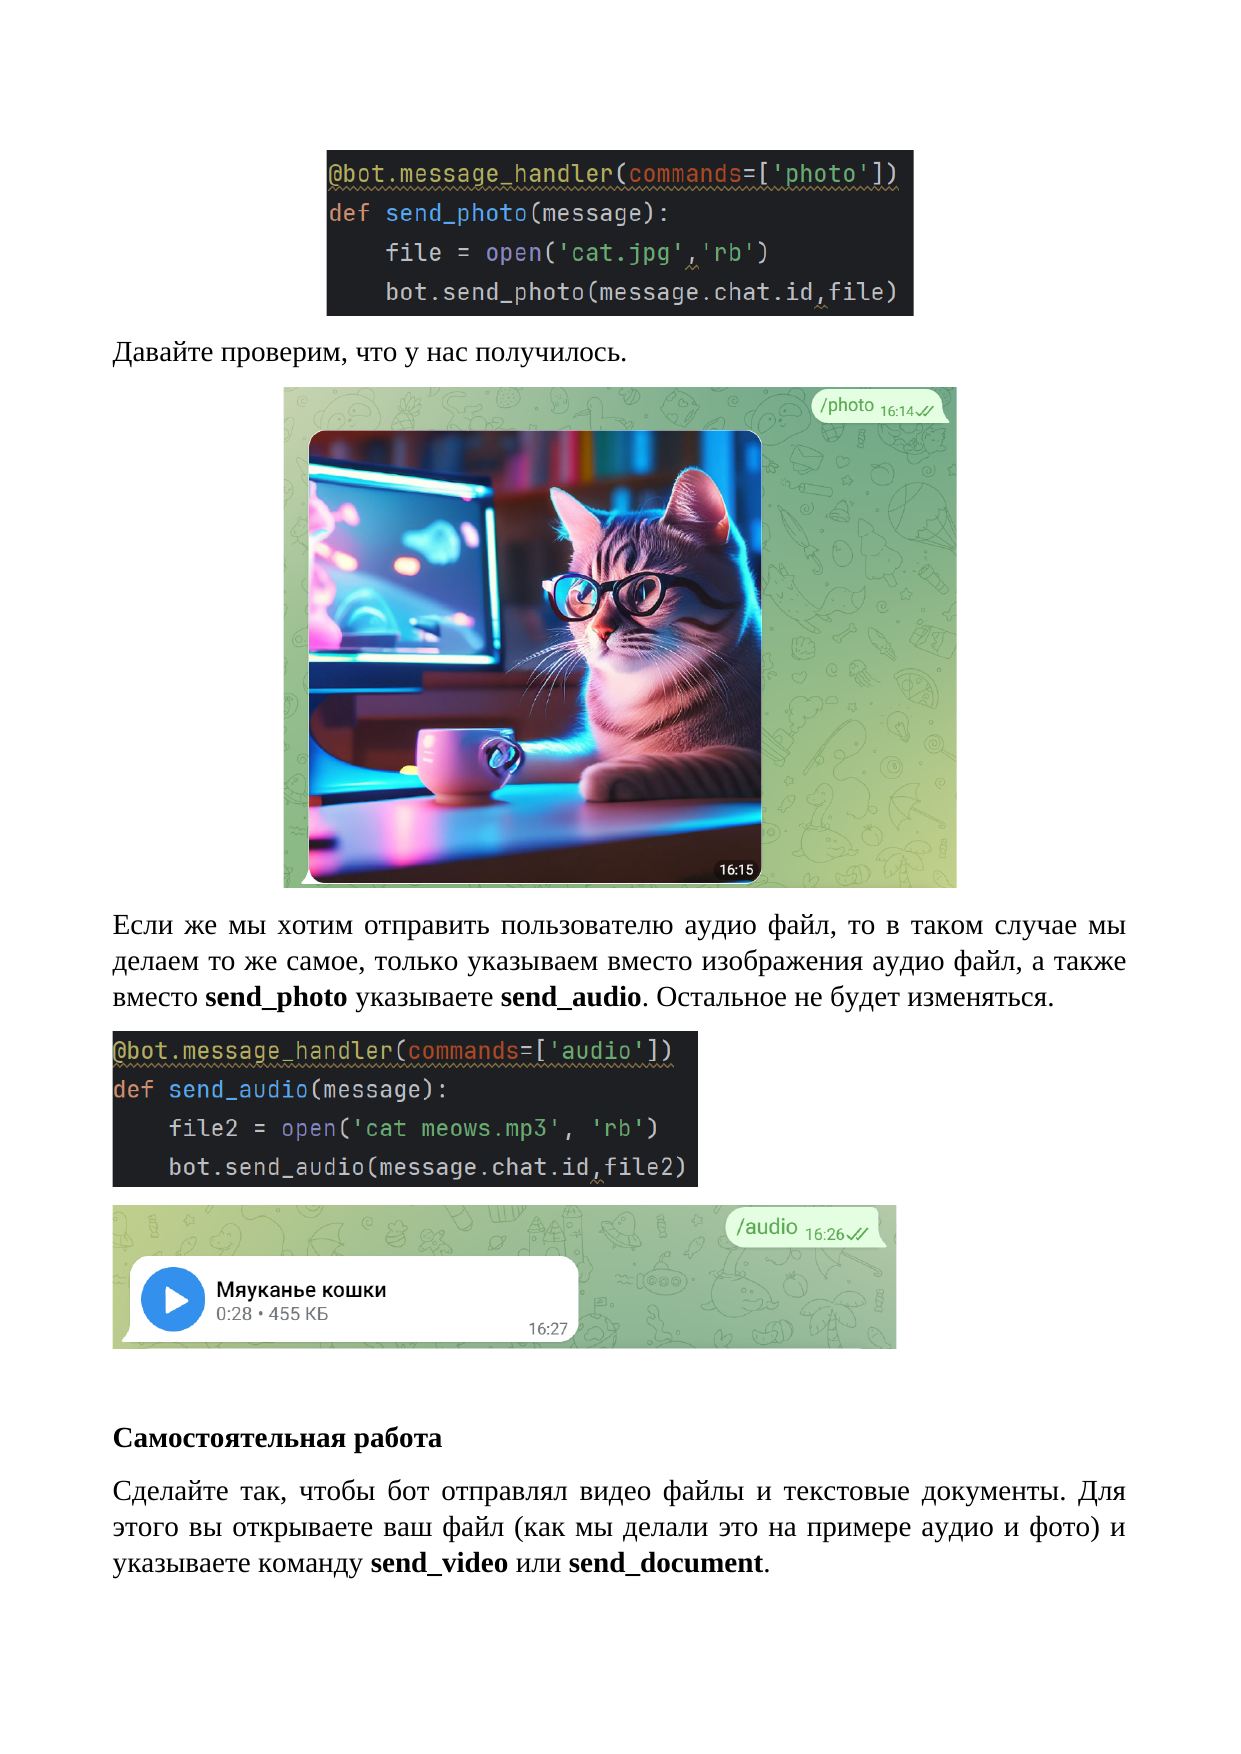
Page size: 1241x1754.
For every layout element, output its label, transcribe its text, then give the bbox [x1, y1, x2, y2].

text Если же мы хотим отправить пользователю аудио файл, то в таком случае мы делаем то же самое, только указываем вместо изображения аудио файл, а также вместо send_photo указываете send_audio. Остальное не будет изменяться. [112, 907, 1128, 1013]
picture [283, 387, 957, 888]
picture [112, 1205, 897, 1349]
picture [112, 1031, 698, 1187]
text Сделайте так, чтобы бот отправлял видео файлы и текстовые документы. Для этого вы открываете ваш файл (как мы делали это на примере аудио и фото) и указываете команду send_video или send_document. [112, 1473, 1128, 1579]
text Давайте проверим, что у нас получилось. [112, 334, 1128, 368]
text Самостоятельная работа [112, 1420, 1128, 1454]
picture [326, 150, 914, 316]
